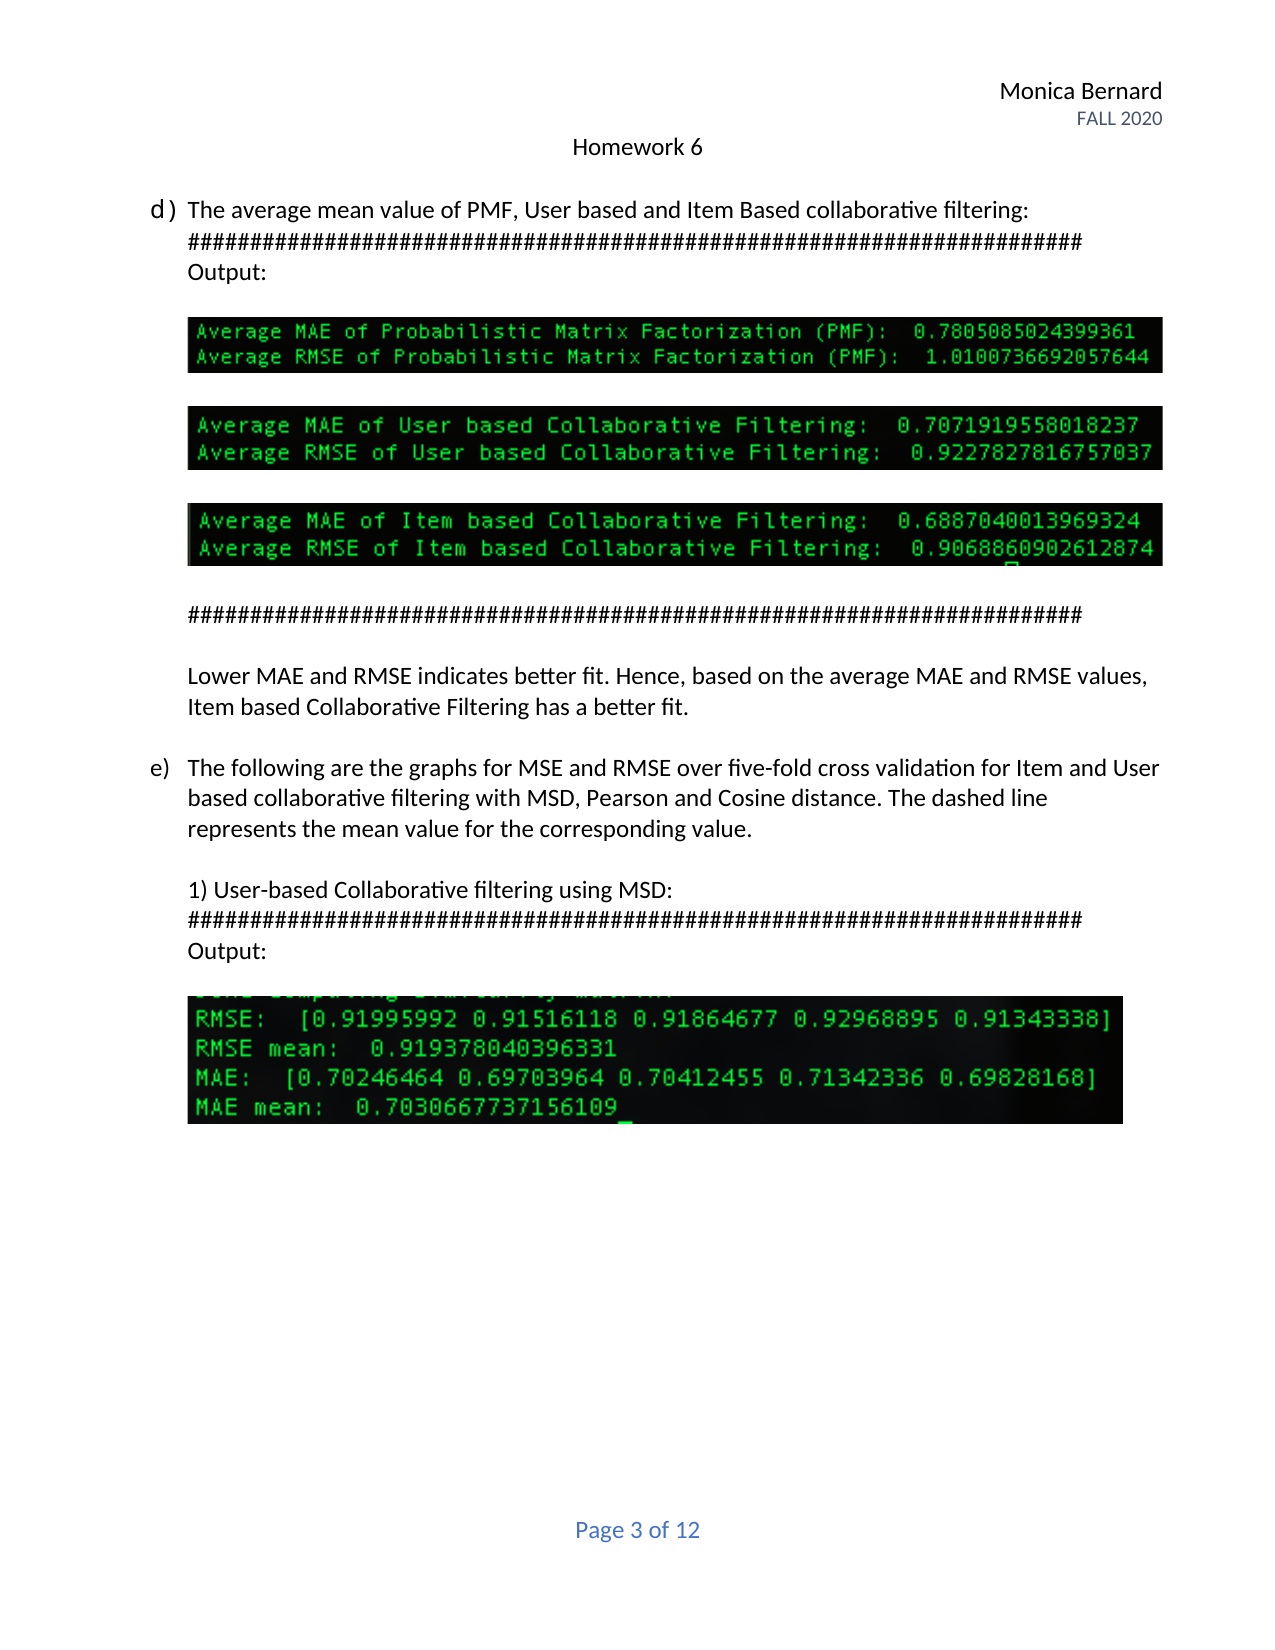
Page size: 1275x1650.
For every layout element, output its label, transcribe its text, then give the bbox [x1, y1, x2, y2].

list Lower MAE and RMSE indicates better fit. Hence, based on the average MAE and RMSE values, Item based Collaborative Filtering has a better fit. [187, 661, 1162, 722]
list The average mean value of PMF, User based and Item Based collaborative filtering: [150, 192, 1162, 226]
list ######################################################################## [187, 905, 1162, 935]
picture [187, 317, 1163, 373]
list The following are the graphs for MSE and RMSE over five-fold cross validation for Item and User based collaborative filtering with MSD, Pearson and Cosine distance. The dashed line represents the mean value for the corresponding value. [150, 752, 1162, 844]
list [187, 226, 1162, 257]
list Output: [187, 935, 1162, 966]
picture [187, 503, 1163, 566]
picture [187, 996, 1123, 1124]
list 1) User-based Collaborative filtering using MSD: [187, 874, 1162, 905]
picture [187, 406, 1163, 470]
list Output: [187, 257, 1162, 287]
list ######################################################################## [187, 599, 1162, 630]
